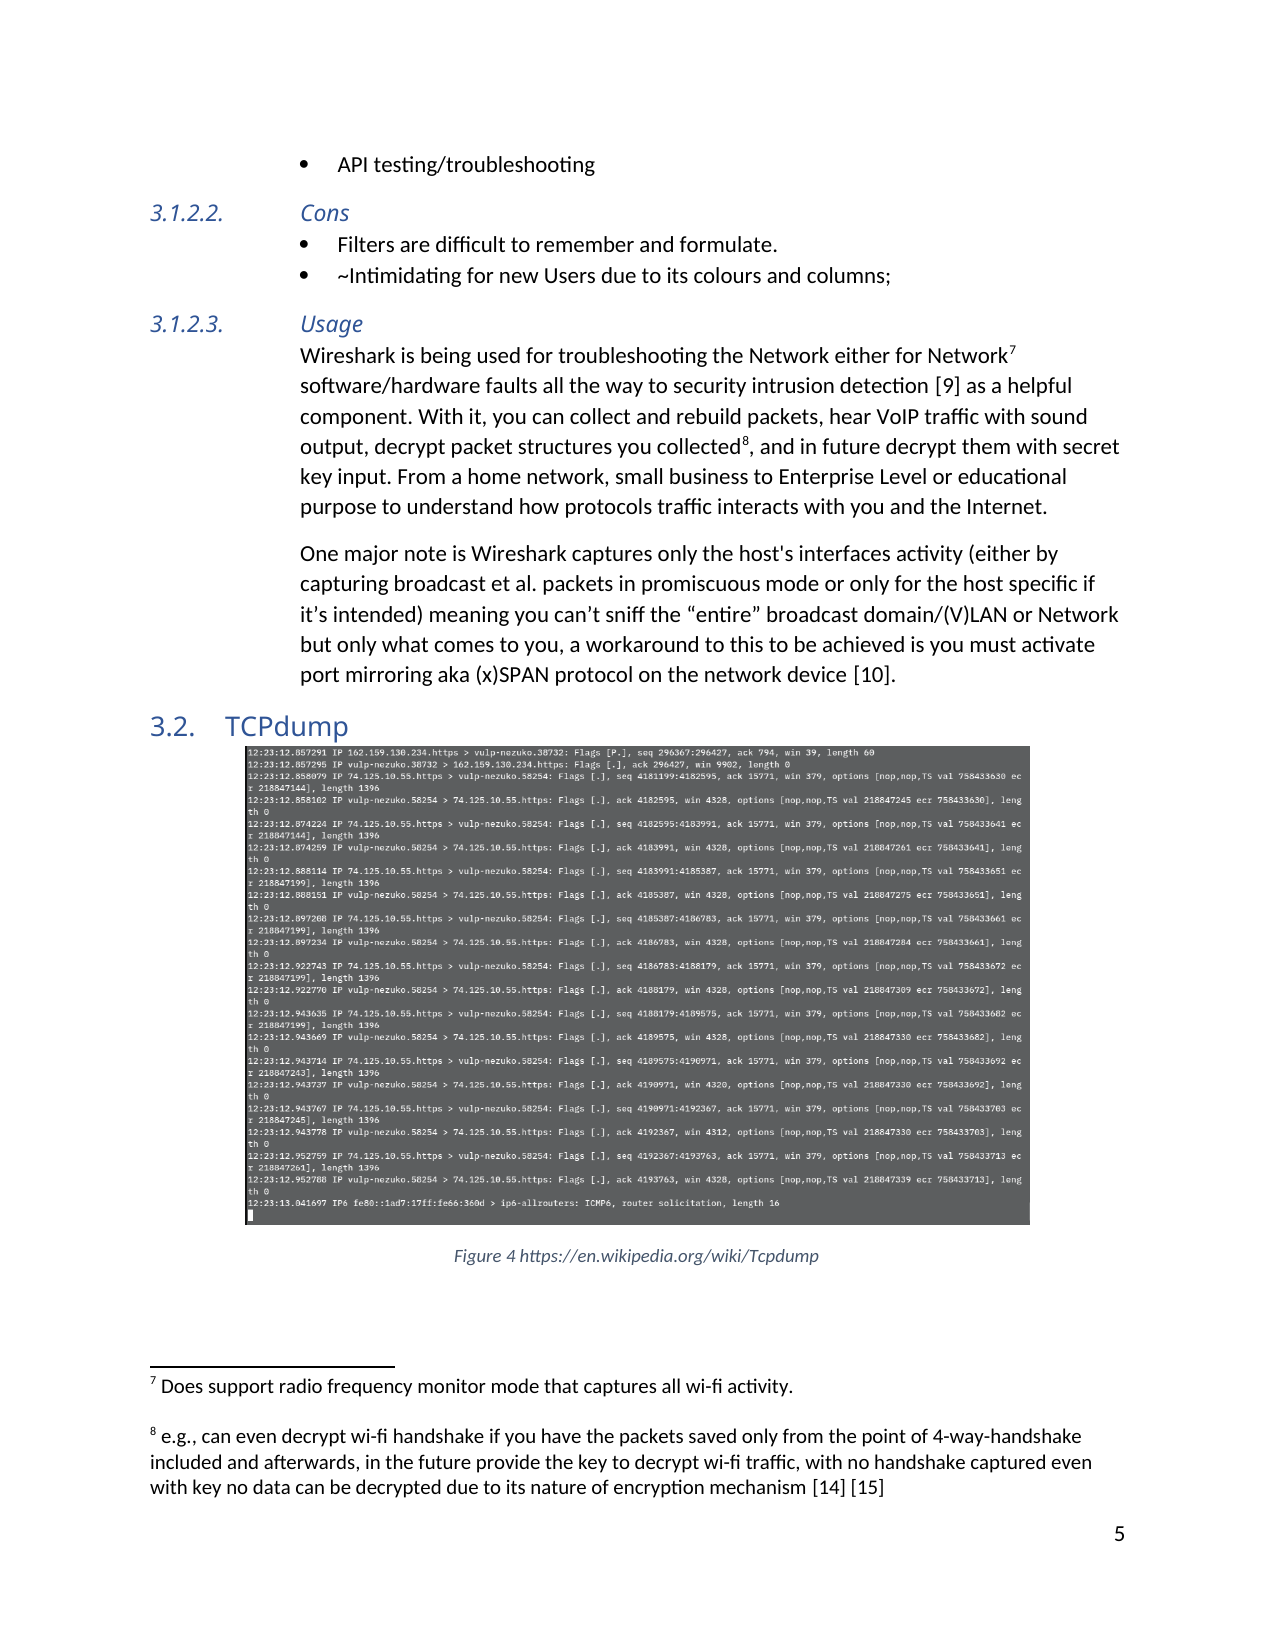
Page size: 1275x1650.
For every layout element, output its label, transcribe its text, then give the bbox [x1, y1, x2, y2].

subtitle Cons [150, 197, 1125, 228]
text One major note is Wireshark captures only the host's interfaces activity (either by capturing broadcast et al. packets in promiscuous mode or only for the host specific if it’s intended) meaning you can’t sniff the “entire” broadcast domain/(V)LAN or Network but only what comes to you, a workaround to this to be achieved is you must activate port mirroring aka (x)SPAN protocol on the network device . [300, 539, 1125, 688]
list Filters are difficult to remember and formulate. [300, 231, 1125, 259]
subtitle Usage [150, 308, 1125, 339]
list API testing/troubleshooting [300, 150, 1125, 178]
subtitle TCPdump [150, 707, 1125, 744]
text Wireshark is being used for troubleshooting the Network either for Network software/hardware faults all the way to security intrusion detection as a helpful component. With it, you can collect and rebuild packets, hear VoIP traffic with sound output, decrypt packet structures you collected, and in future decrypt them with secret key input. From a home network, small business to Enterprise Level or educational purpose to understand how protocols traffic interacts with you and the Internet. [300, 341, 1125, 521]
list ~Intimidating for new Users due to its colours and columns; [300, 261, 1125, 289]
picture [245, 746, 1030, 1225]
text Figure 4 https://en.wikipedia.org/wiki/Tcpdump [150, 1244, 1125, 1267]
